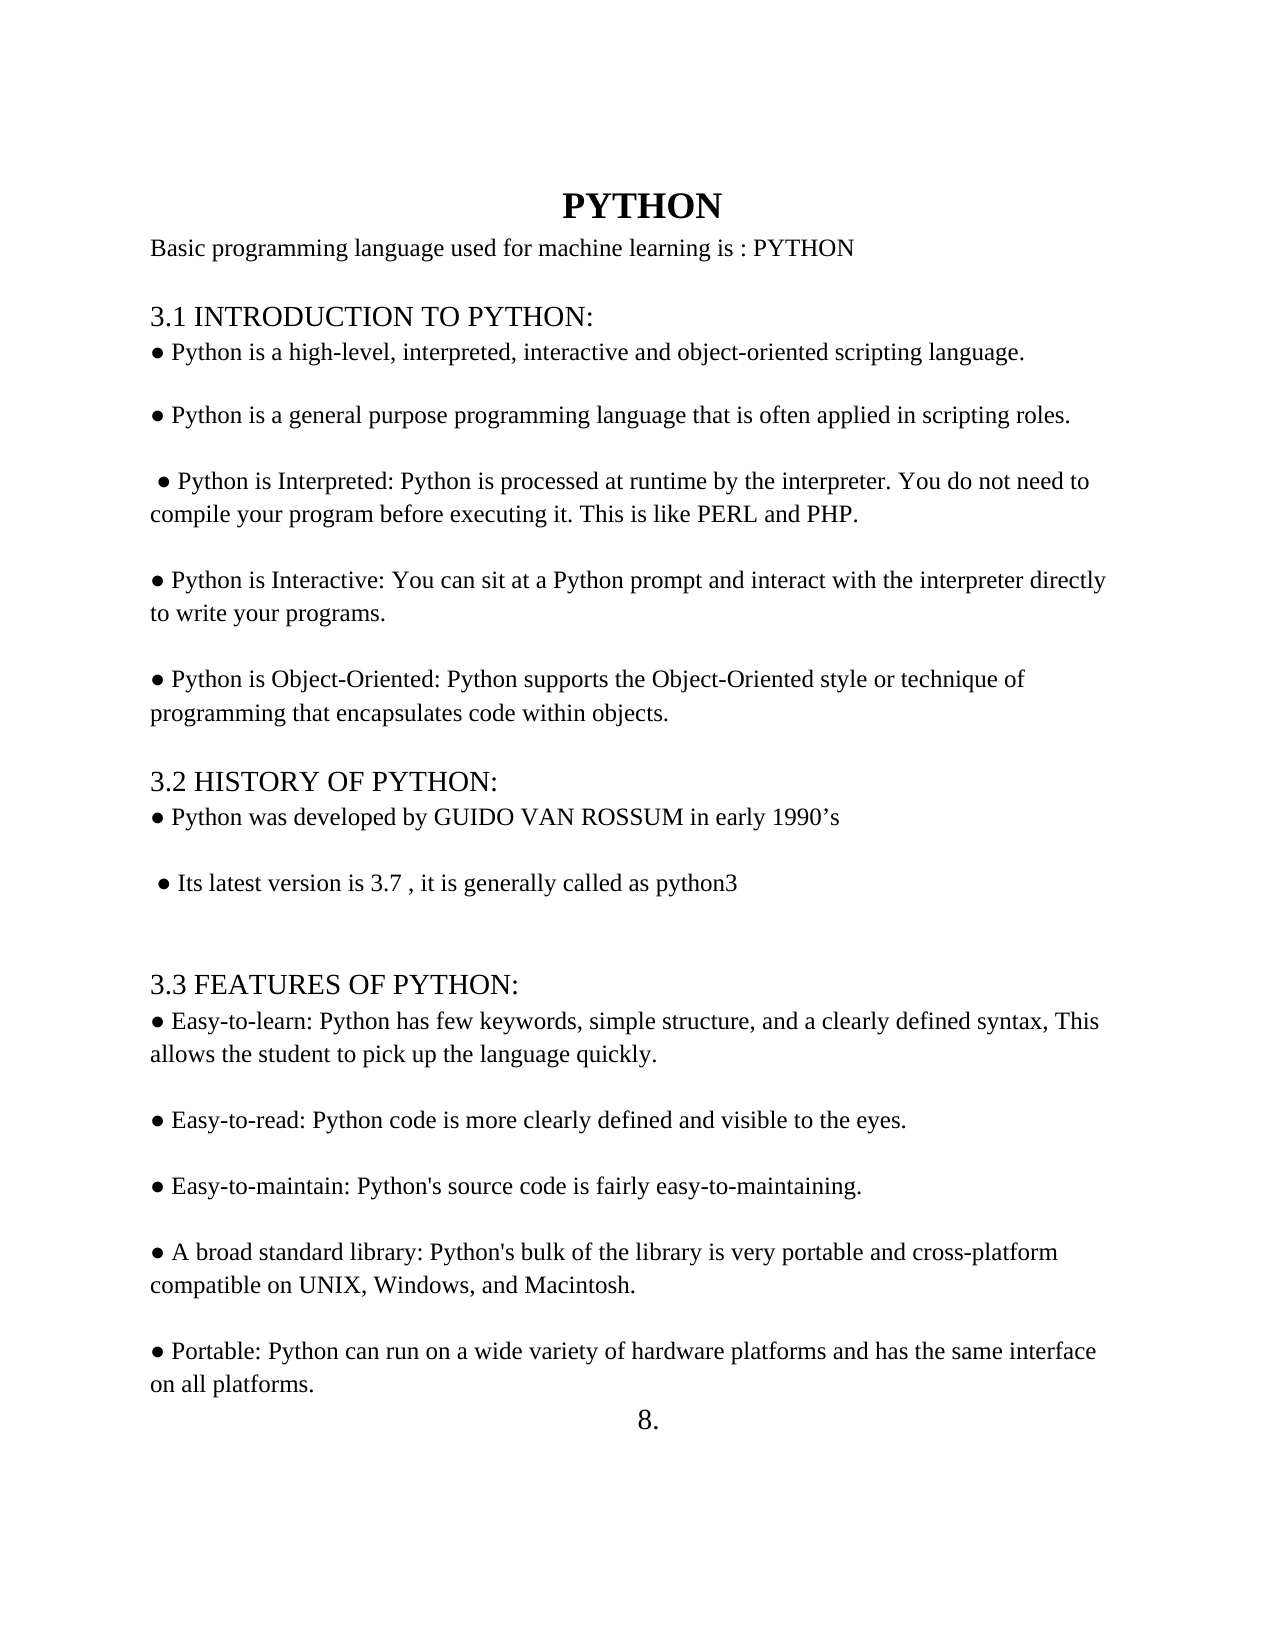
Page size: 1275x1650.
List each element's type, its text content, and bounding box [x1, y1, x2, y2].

text PYTHON [150, 183, 1125, 226]
text ● Easy-to-maintain: Python's source code is fairly easy-to-maintaining. [150, 1171, 1125, 1200]
text ● Python is a general purpose programming language that is often applied in scripting roles. [150, 400, 1125, 429]
text ● Python was developed by GUIDO VAN ROSSUM in early 1990’s [150, 802, 1125, 831]
text 3.2 HISTORY OF PYTHON: [150, 764, 1125, 797]
text ● A broad standard library: Python's bulk of the library is very portable and cross-platform compatible on UNIX, Windows, and Macintosh. [150, 1237, 1125, 1299]
text Basic programming language used for machine learning is : PYTHON [150, 233, 1125, 261]
text ● Its latest version is 3.7 , it is generally called as python3 [150, 868, 1125, 897]
text ● Easy-to-learn: Python has few keywords, simple structure, and a clearly defined syntax, This allows the student to pick up the language quickly. [150, 1006, 1125, 1068]
text ● Python is a high-level, interpreted, interactive and object-oriented scripting language. [150, 337, 1125, 366]
text ● Easy-to-read: Python code is more clearly defined and visible to the eyes. [150, 1105, 1125, 1134]
text 3.1 INTRODUCTION TO PYTHON: [150, 299, 1125, 332]
text ● Portable: Python can run on a wide variety of hardware platforms and has the same interface on all platforms. [150, 1336, 1125, 1398]
text 3.3 FEATURES OF PYTHON: [150, 967, 1125, 1001]
text ● Python is Interactive: You can sit at a Python prompt and interact with the interpreter directly to write your programs. [150, 566, 1125, 627]
text ● Python is Object-Oriented: Python supports the Object-Oriented style or technique of programming that encapsulates code within objects. [150, 664, 1125, 726]
text ● Python is Interpreted: Python is processed at runtime by the interpreter. You do not need to compile your program before executing it. This is like PERL and PHP. [150, 466, 1125, 528]
